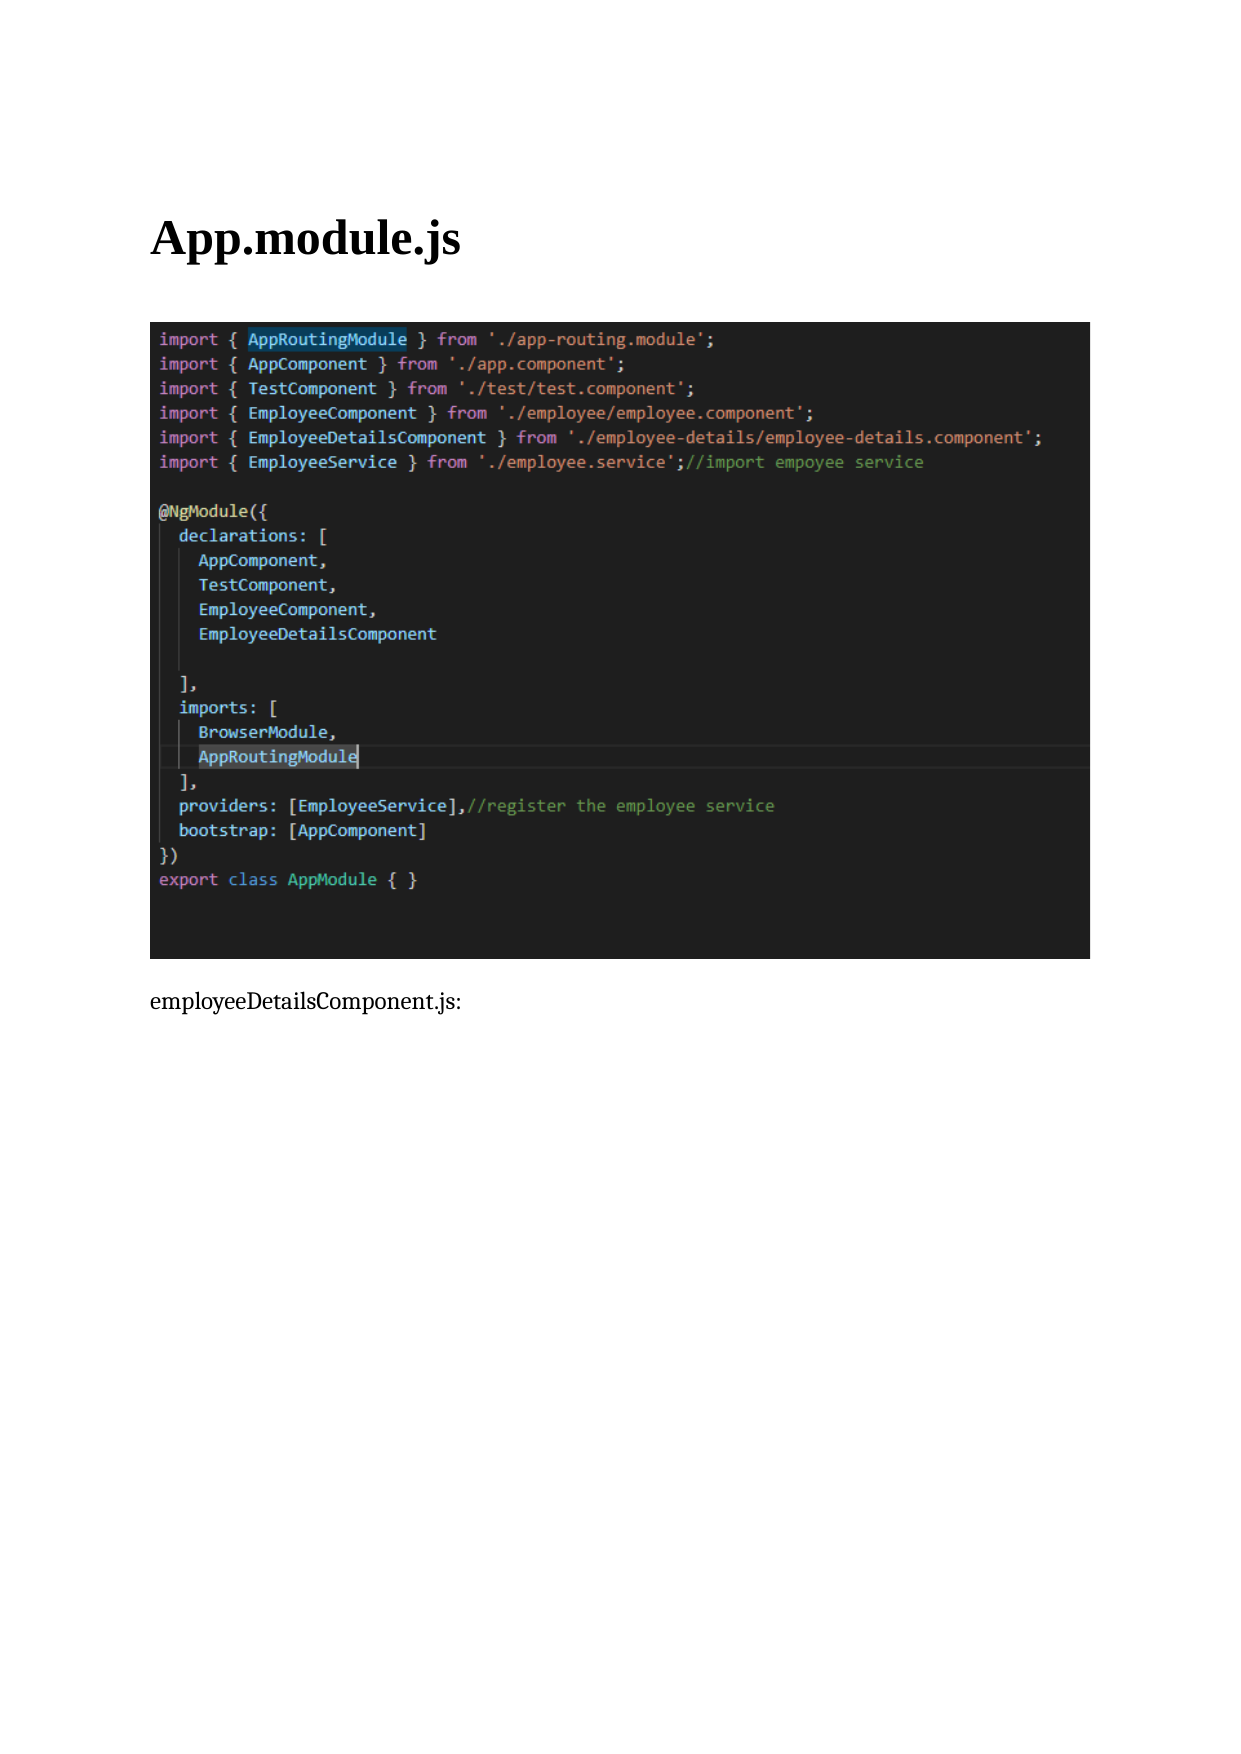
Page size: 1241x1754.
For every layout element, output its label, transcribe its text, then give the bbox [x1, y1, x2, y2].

picture [150, 322, 1091, 959]
subtitle employeeDetailsComponent.js: [150, 987, 1090, 1016]
subtitle App.module.js [150, 207, 1090, 265]
